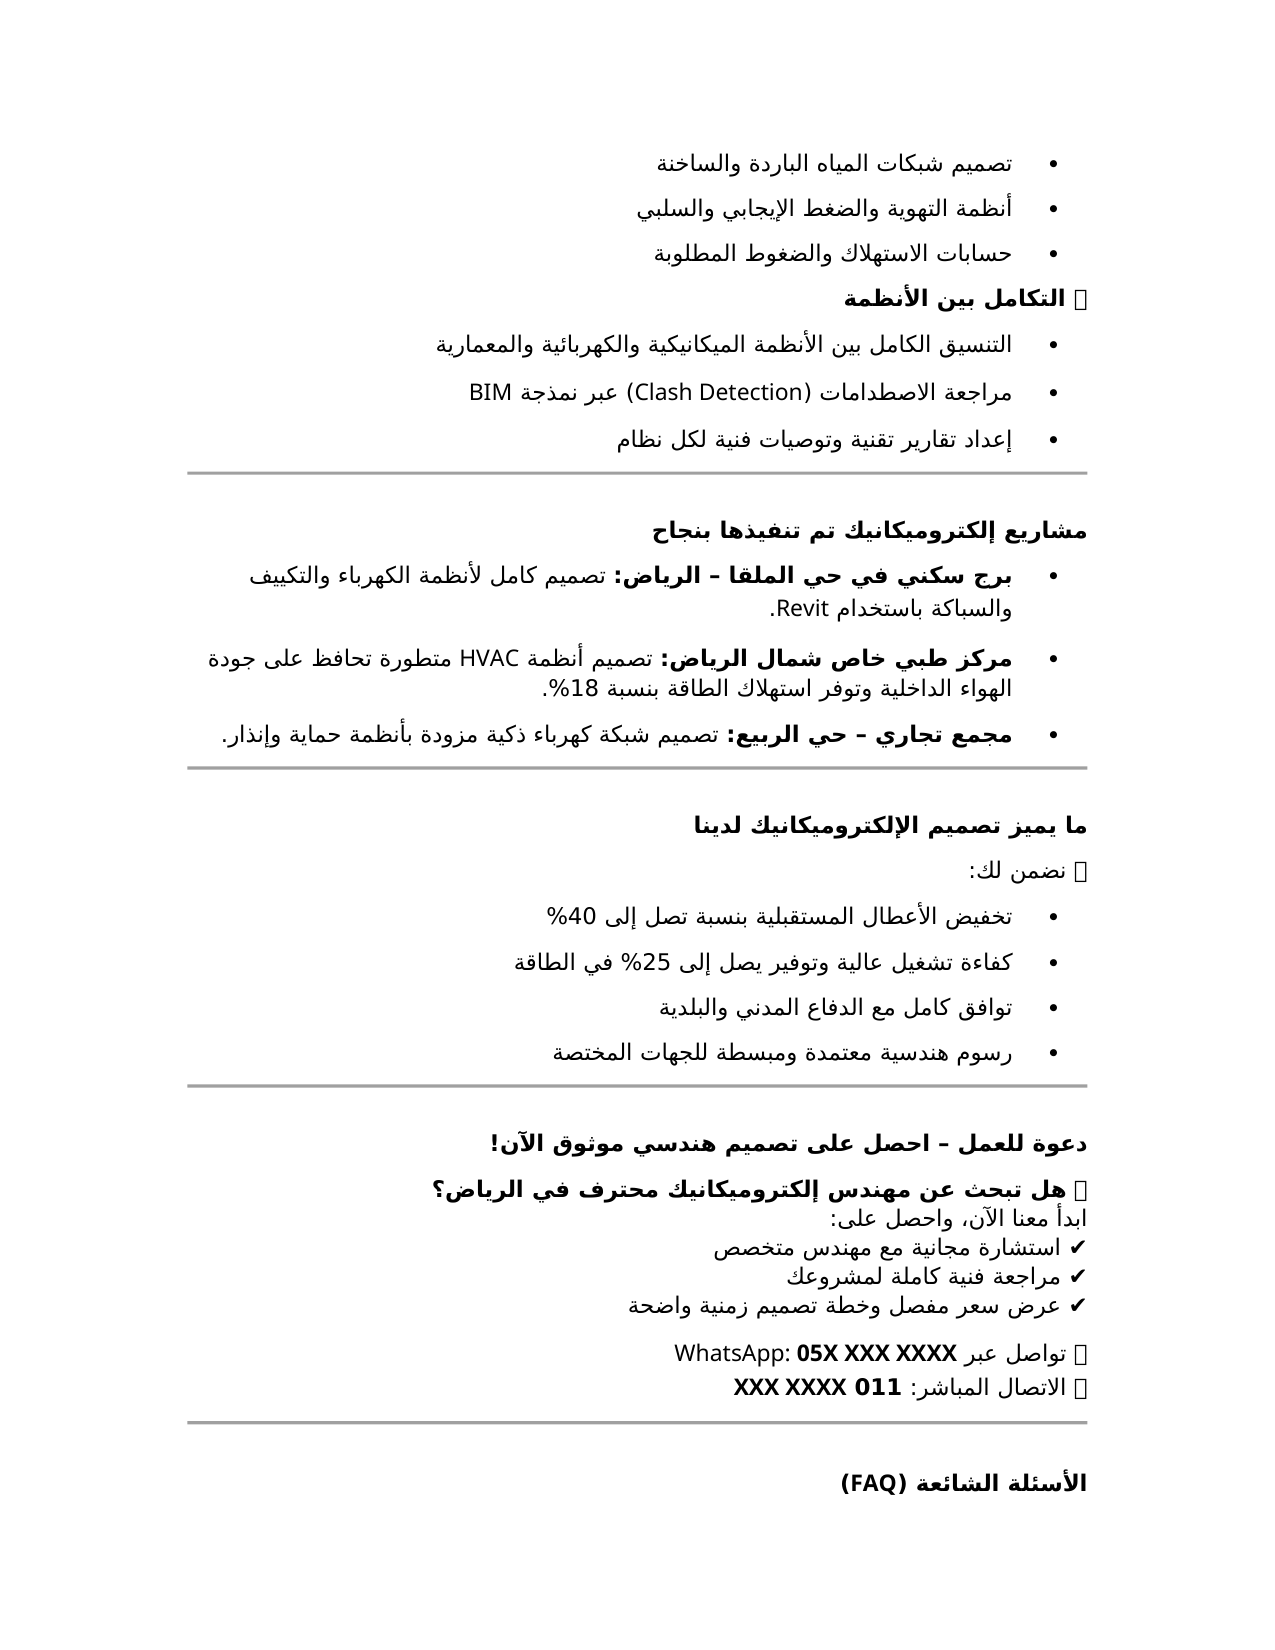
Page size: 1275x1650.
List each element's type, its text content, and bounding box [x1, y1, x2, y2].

list تصميم شبكات المياه الباردة والساخنة [187, 150, 1050, 176]
list مراجعة الاصطدامات (Clash Detection) عبر نمذجة BIM [187, 376, 1050, 407]
list كفاءة تشغيل عالية وتوفير يصل إلى 25% في الطاقة [187, 949, 1050, 976]
list أنظمة التهوية والضغط الإيجابي والسلبي [187, 195, 1050, 221]
list التنسيق الكامل بين الأنظمة الميكانيكية والكهربائية والمعمارية [187, 331, 1050, 357]
text الأسئلة الشائعة (FAQ) [187, 1467, 1087, 1498]
list مركز طبي خاص شمال الرياض: تصميم أنظمة HVAC متطورة تحافظ على جودة الهواء الداخلية وتوفر استهلاك الطاقة بنسبة 18%. [187, 642, 1050, 702]
text 🔧 نضمن لك: [187, 857, 1087, 884]
text 📱 تواصل عبر WhatsApp: 05X XXX XXXX 📞 الاتصال المباشر: 011 XXX XXXX [187, 1337, 1087, 1402]
text دعوة للعمل – احصل على تصميم هندسي موثوق الآن! [187, 1130, 1087, 1157]
text 🔁 التكامل بين الأنظمة [187, 285, 1087, 312]
list إعداد تقارير تقنية وتوصيات فنية لكل نظام [187, 426, 1050, 453]
text ما يميز تصميم الإلكتروميكانيك لدينا [187, 812, 1087, 839]
text مشاريع إلكتروميكانيك تم تنفيذها بنجاح [187, 517, 1087, 544]
list مجمع تجاري – حي الربيع: تصميم شبكة كهرباء ذكية مزودة بأنظمة حماية وإنذار. [187, 721, 1050, 748]
list برج سكني في حي الملقا – الرياض: تصميم كامل لأنظمة الكهرباء والتكييف والسباكة باستخدام Revit. [187, 562, 1050, 623]
list توافق كامل مع الدفاع المدني والبلدية [187, 994, 1050, 1021]
text 🎯 هل تبحث عن مهندس إلكتروميكانيك محترف في الرياض؟ ابدأ معنا الآن، واحصل على: ✔️ استشارة مجانية مع مهندس متخصص ✔️ مراجعة فنية كاملة لمشروعك ✔️ عرض سعر مفصل وخطة تصميم زمنية واضحة [187, 1176, 1087, 1319]
list حسابات الاستهلاك والضغوط المطلوبة [187, 240, 1050, 267]
list رسوم هندسية معتمدة ومبسطة للجهات المختصة [187, 1039, 1050, 1066]
list تخفيض الأعطال المستقبلية بنسبة تصل إلى 40% [187, 903, 1050, 930]
